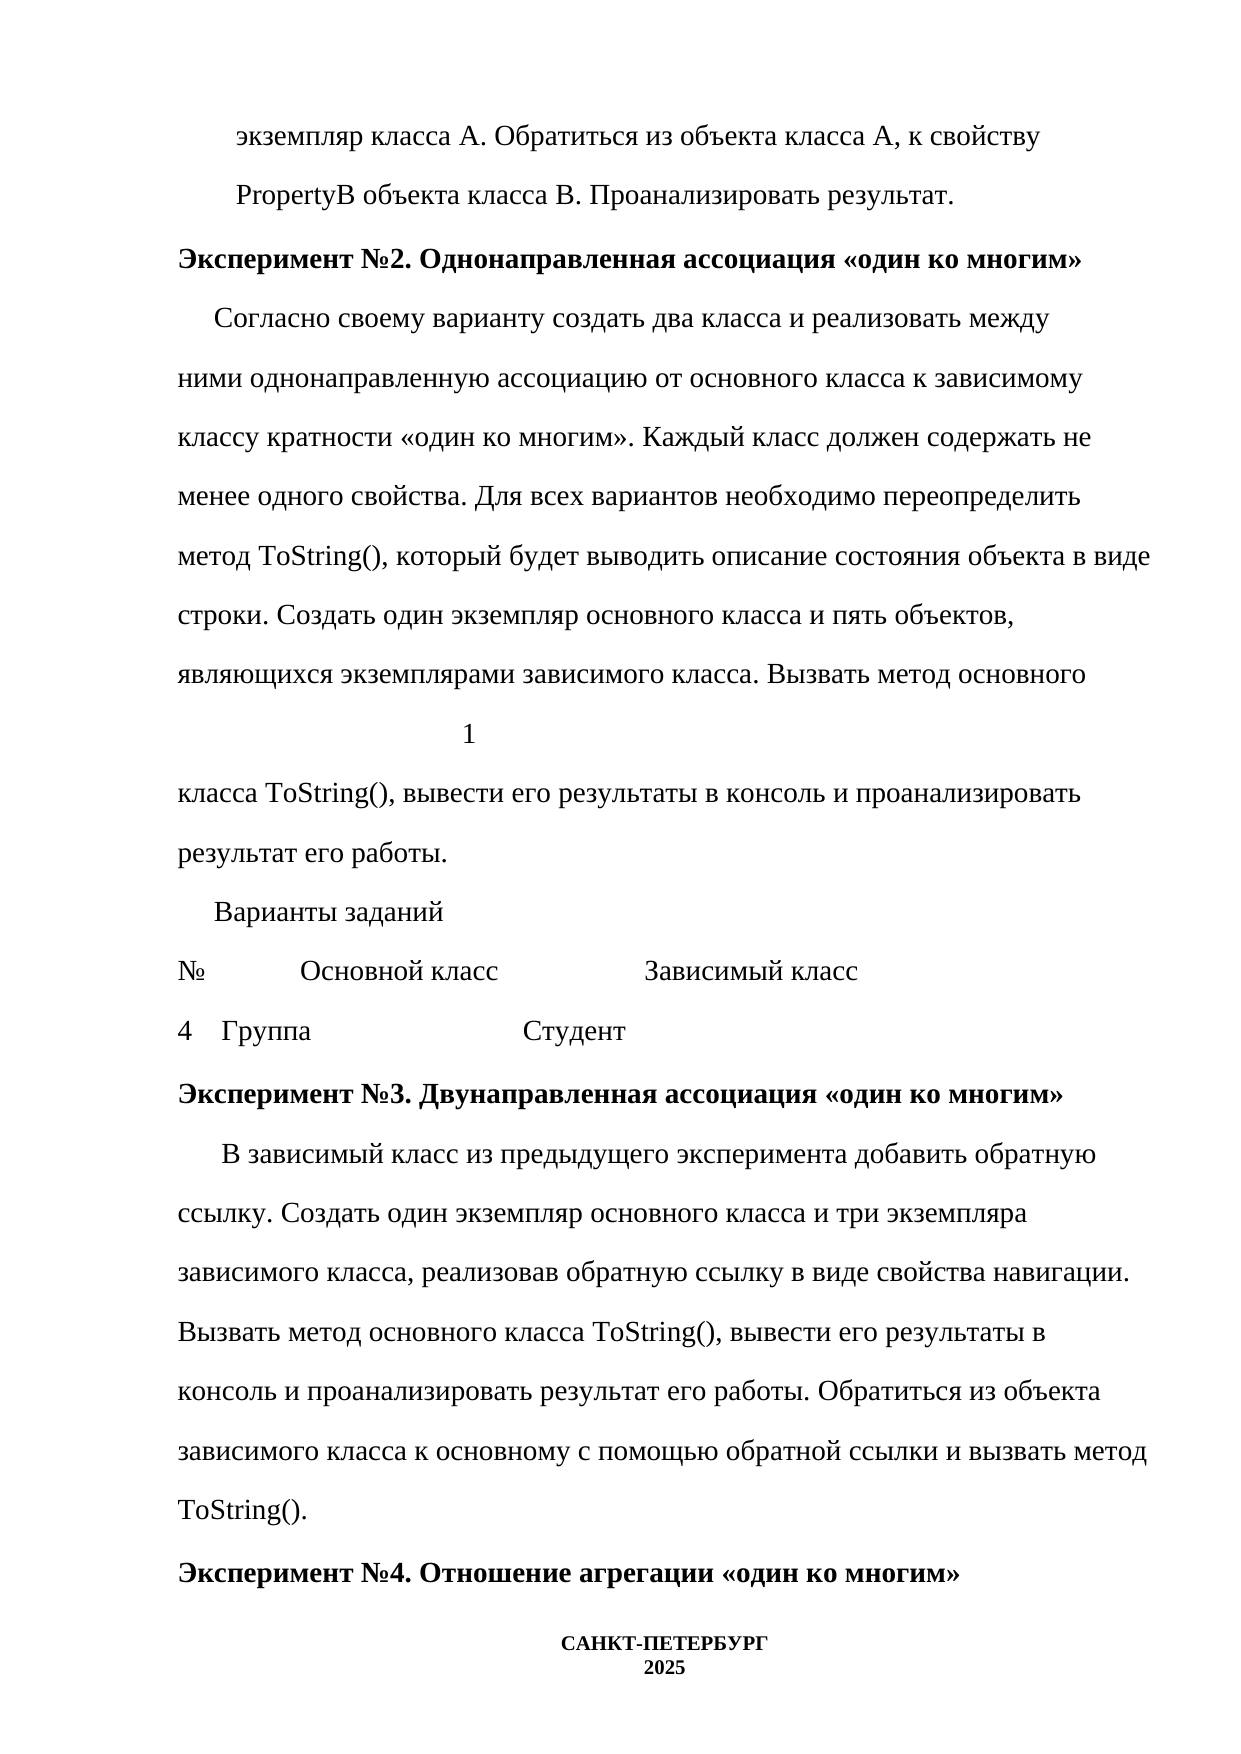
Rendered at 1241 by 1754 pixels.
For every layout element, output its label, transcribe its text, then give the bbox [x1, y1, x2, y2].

text ToString(). [177, 1492, 1152, 1526]
text Варианты заданий [177, 894, 1152, 928]
text консоль и проанализировать результат его работы. Обратиться из объекта [177, 1373, 1152, 1407]
text ссылку. Создать один экземпляр основного класса и три экземпляра [177, 1195, 1152, 1229]
text строки. Создать один экземпляр основного класса и пять объектов, [177, 597, 1152, 631]
text класса ToString(), вывести его результаты в консоль и проанализировать [177, 775, 1152, 809]
text В зависимый класс из предыдущего эксперимента добавить обратную [177, 1136, 1152, 1169]
text Эксперимент №3. Двунаправленная ассоциация «один ко многим» [177, 1076, 1152, 1110]
text Эксперимент №4. Отношение агрегации «один ко многим» [177, 1556, 1152, 1589]
text метод ToString(), который будет выводить описание состояния объекта в виде [177, 538, 1152, 571]
text 4 Группа Студент [177, 1013, 1152, 1046]
text являющихся экземплярами зависимого класса. Вызвать метод основного [177, 657, 1152, 690]
text менее одного свойства. Для всех вариантов необходимо переопределить [177, 478, 1152, 512]
text Вызвать метод основного класса ToString(), вывести его результаты в [177, 1314, 1152, 1347]
text классу кратности «один ко многим». Каждый класс должен содержать не [177, 419, 1152, 453]
text Согласно своему варианту создать два класса и реализовать между [177, 300, 1152, 334]
text Эксперимент №2. Однонаправленная ассоциация «один ко многим» [177, 241, 1152, 274]
text результат его работы. [177, 835, 1152, 868]
text зависимого класса к основному с помощью обратной ссылки и вызвать метод [177, 1433, 1152, 1466]
text PropertyB объекта класса B. Проанализировать результат. [177, 177, 1152, 211]
text ними однонаправленную ассоциацию от основного класса к зависимому [177, 360, 1152, 393]
text 1 [177, 716, 1152, 749]
text № Основной класс Зависимый класс [177, 953, 1152, 987]
text зависимого класса, реализовав обратную ссылку в виде свойства навигации. [177, 1254, 1152, 1288]
text экземпляр класса A. Обратиться из объекта класса A, к свойству [177, 118, 1152, 152]
